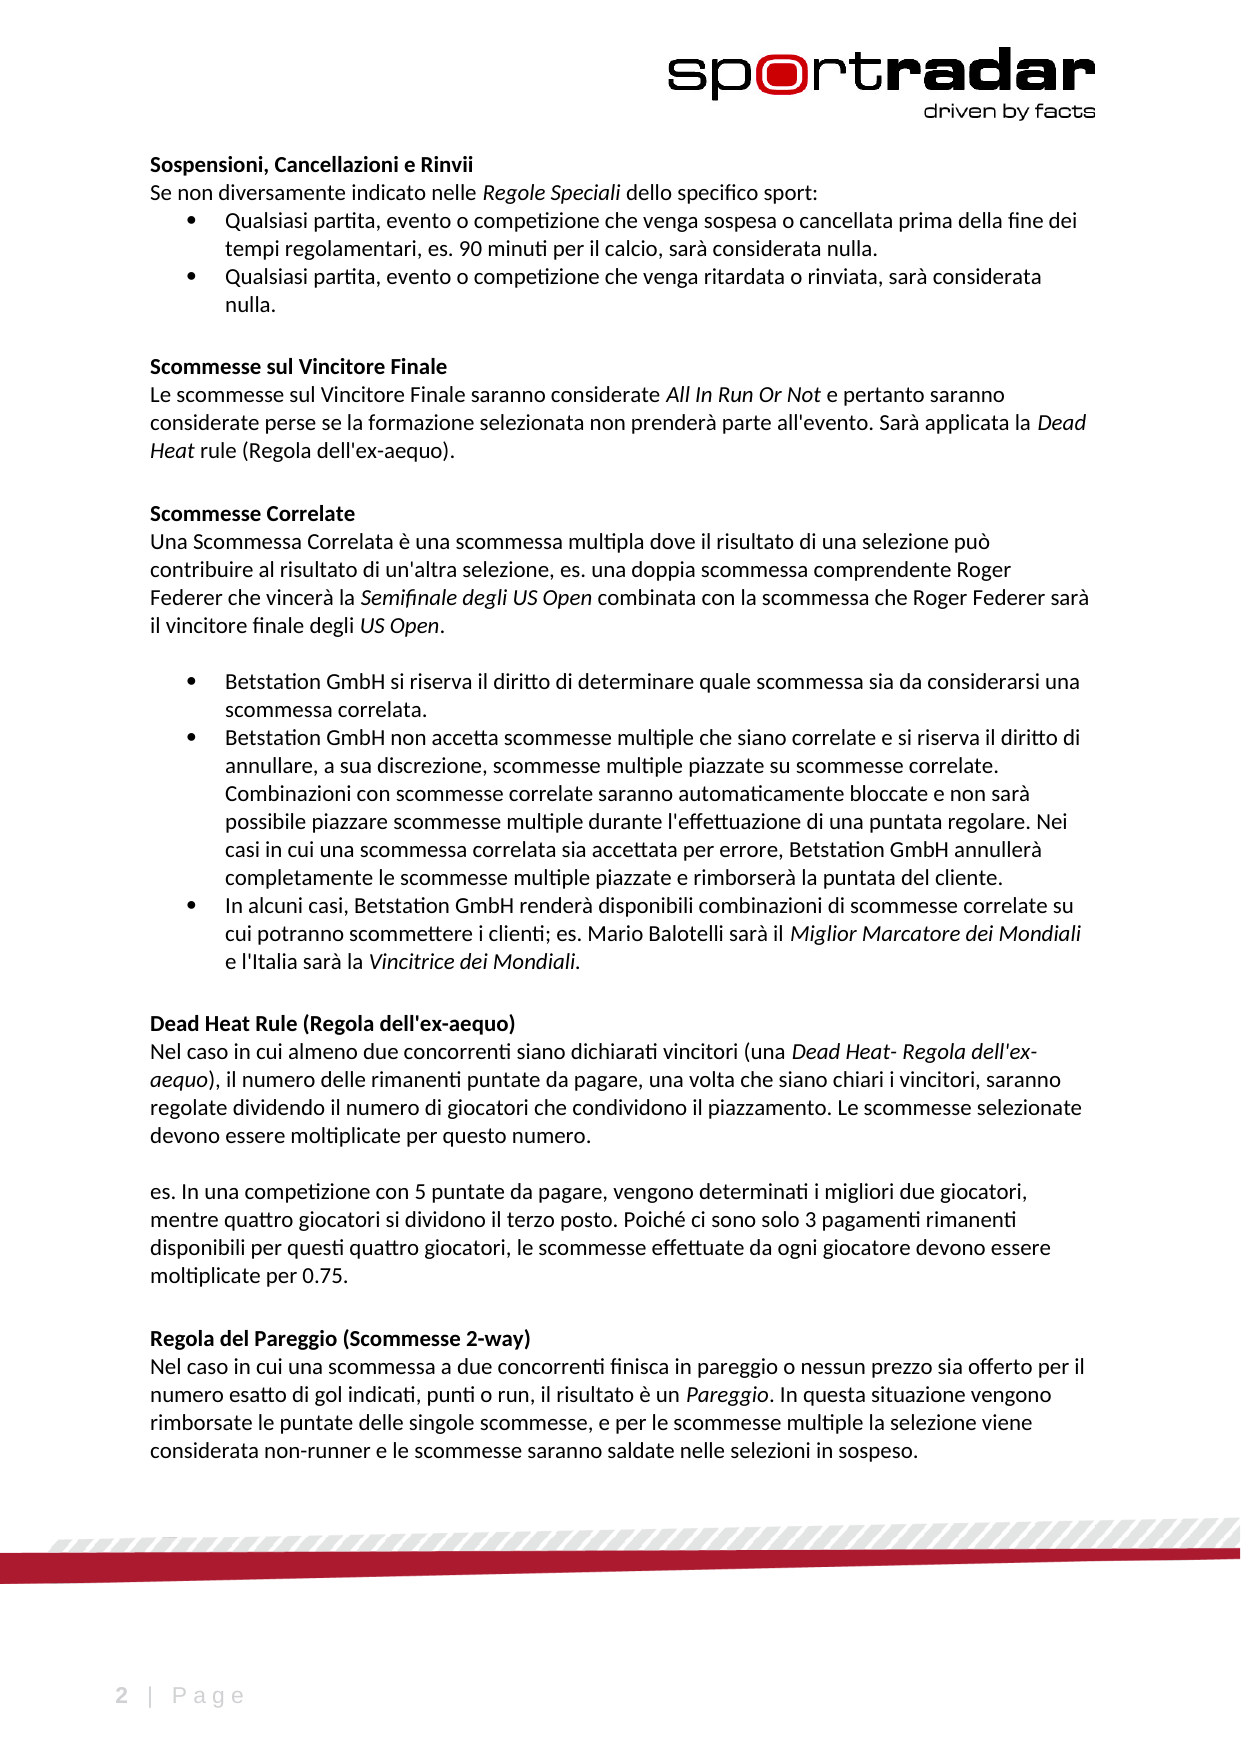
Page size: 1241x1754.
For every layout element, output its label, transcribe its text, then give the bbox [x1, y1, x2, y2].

picture [0, 1515, 1241, 1584]
text Nel caso in cui almeno due concorrenti siano dichiarati vincitori (una Dead Heat- Regola dell'ex-aequo), il numero delle rimanenti puntate da pagare, una volta che siano chiari i vincitori, saranno regolate dividendo il numero di giocatori che condividono il piazzamento. Le scommesse selezionate devono essere moltiplicate per questo numero. [150, 1037, 1090, 1149]
text Se non diversamente indicato nelle Regole Speciali dello specifico sport: [150, 178, 1090, 206]
list Qualsiasi partita, evento o competizione che venga ritardata o rinviata, sarà considerata nulla. [187, 262, 1090, 318]
subtitle Dead Heat Rule (Regola dell'ex-aequo) [150, 1009, 1090, 1037]
text Le scommesse sul Vincitore Finale saranno considerate All In Run Or Not e pertanto saranno considerate perse se la formazione selezionata non prenderà parte all'evento. Sarà applicata la Dead Heat rule (Regola dell'ex-aequo). [150, 380, 1090, 492]
subtitle Sospensioni, Cancellazioni e Rinvii [150, 150, 1090, 178]
list Qualsiasi partita, evento o competizione che venga sospesa o cancellata prima della fine dei tempi regolamentari, es. 90 minuti per il calcio, sarà considerata nulla. [187, 206, 1090, 262]
subtitle Regola del Pareggio (Scommesse 2-way) [150, 1324, 1090, 1352]
picture [668, 47, 1095, 121]
list Betstation GmbH non accetta scommesse multiple che siano correlate e si riserva il diritto di annullare, a sua discrezione, scommesse multiple piazzate su scommesse correlate. Combinazioni con scommesse correlate saranno automaticamente bloccate e non sarà possibile piazzare scommesse multiple durante l'effettuazione di una puntata regolare. Nei casi in cui una scommessa correlata sia accettata per errore, Betstation GmbH annullerà completamente le scommesse multiple piazzate e rimborserà la puntata del cliente. [187, 723, 1090, 891]
text es. In una competizione con 5 puntate da pagare, vengono determinati i migliori due giocatori, mentre quattro giocatori si dividono il terzo posto. Poiché ci sono solo 3 pagamenti rimanenti disponibili per questi quattro giocatori, le scommesse effettuate da ogni giocatore devono essere moltiplicate per 0.75. [150, 1177, 1090, 1289]
list Betstation GmbH si riserva il diritto di determinare quale scommessa sia da considerarsi una scommessa correlata. [187, 667, 1090, 723]
list In alcuni casi, Betstation GmbH renderà disponibili combinazioni di scommesse correlate su cui potranno scommettere i clienti; es. Mario Balotelli sarà il Miglior Marcatore dei Mondiali e l'Italia sarà la Vincitrice dei Mondiali. [187, 891, 1090, 975]
text Una Scommessa Correlata è una scommessa multipla dove il risultato di una selezione può contribuire al risultato di un'altra selezione, es. una doppia scommessa comprendente Roger Federer che vincerà la Semifinale degli US Open combinata con la scommessa che Roger Federer sarà il vincitore finale degli US Open. [150, 527, 1090, 639]
subtitle Scommesse Correlate [150, 499, 1090, 527]
subtitle Scommesse sul Vincitore Finale [150, 352, 1090, 380]
text Nel caso in cui una scommessa a due concorrenti finisca in pareggio o nessun prezzo sia offerto per il numero esatto di gol indicati, punti o run, il risultato è un Pareggio. In questa situazione vengono rimborsate le puntate delle singole scommesse, e per le scommesse multiple la selezione viene considerata non-runner e le scommesse saranno saldate nelle selezioni in sospeso. [150, 1352, 1090, 1464]
